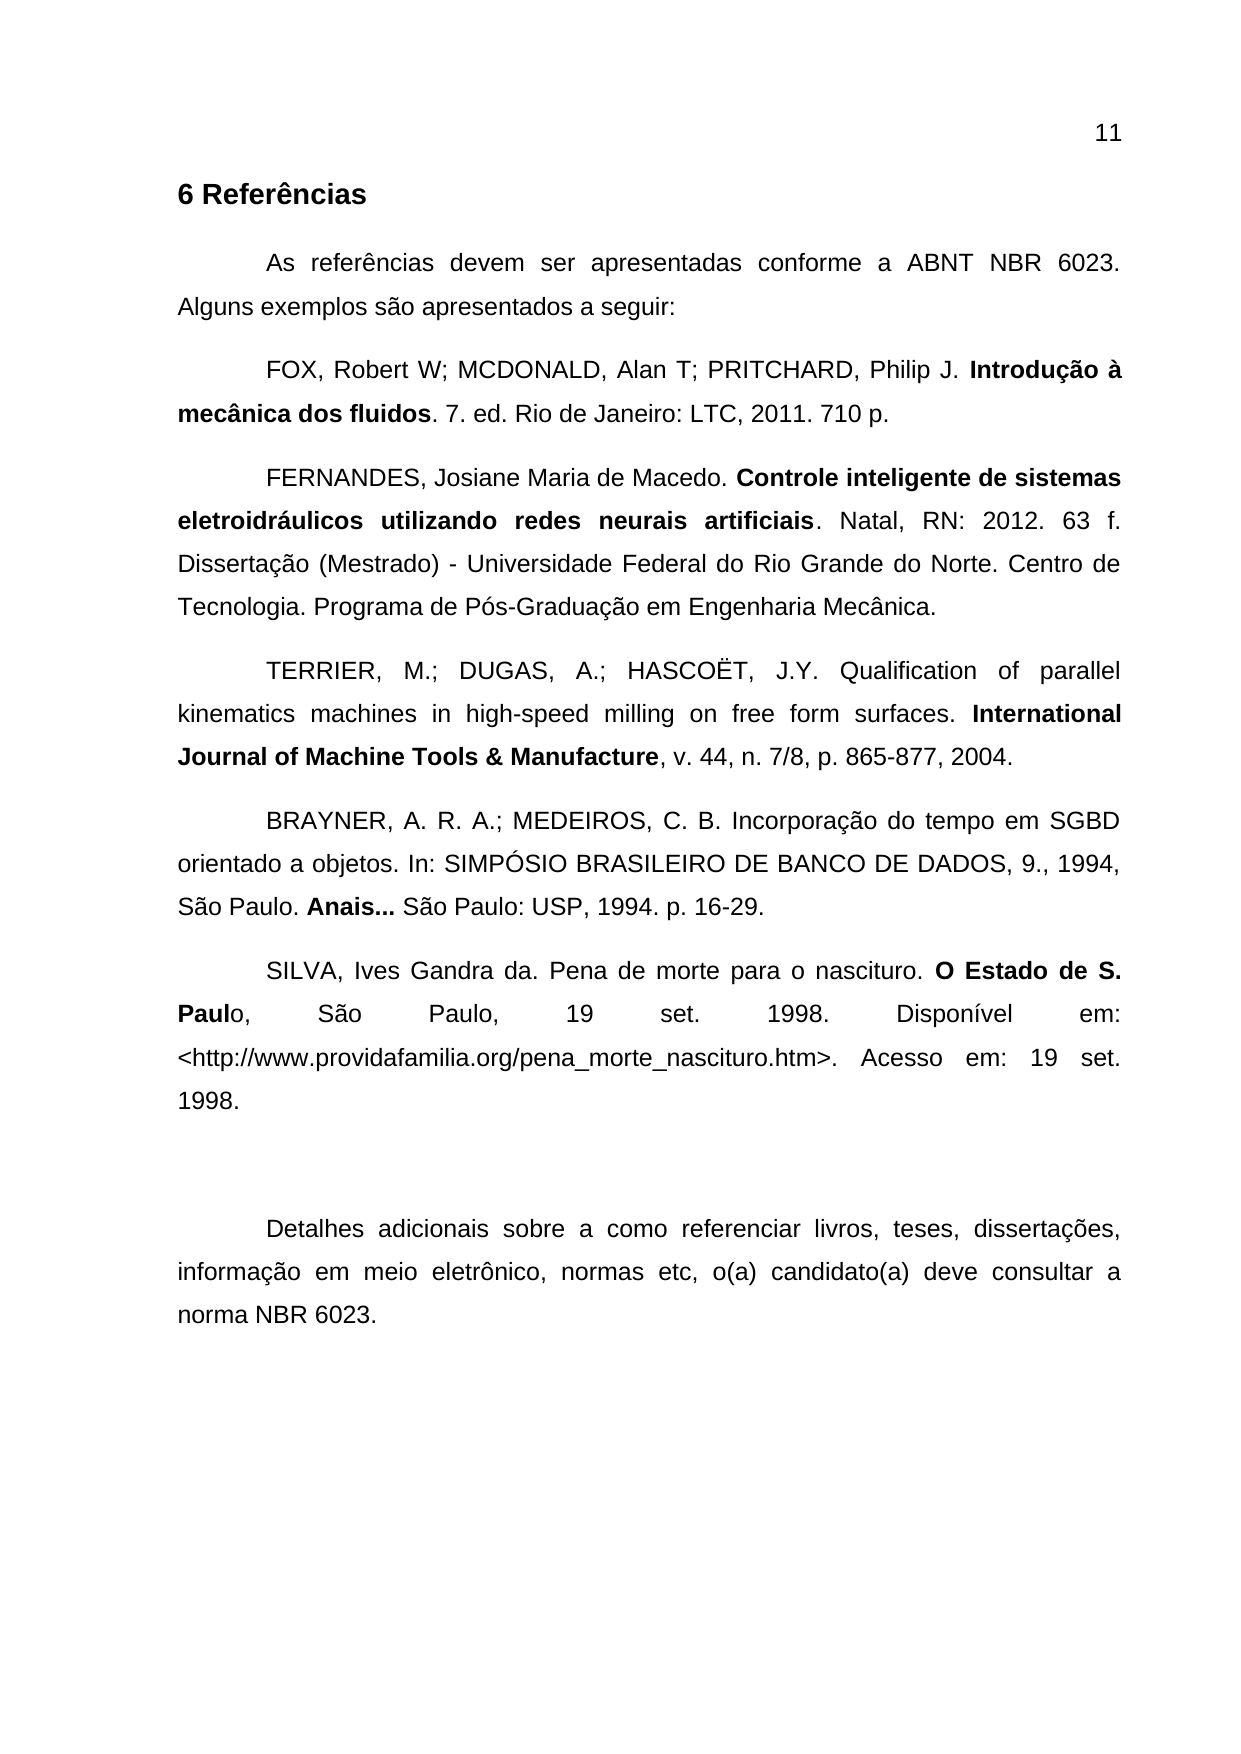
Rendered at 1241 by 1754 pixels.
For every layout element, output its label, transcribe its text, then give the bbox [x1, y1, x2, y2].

text BRAYNER, A. R. A.; MEDEIROS, C. B. Incorporação do tempo em SGBD orientado a objetos. In: SIMPÓSIO BRASILEIRO DE BANCO DE DADOS, 9., 1994, São Paulo. Anais... São Paulo: USP, 1994. p. 16-29. [177, 806, 1122, 921]
text FERNANDES, Josiane Maria de Macedo. Controle inteligente de sistemas eletroidráulicos utilizando redes neurais artificiais. Natal, RN: 2012. 63 f. Dissertação (Mestrado) - Universidade Federal do Rio Grande do Norte. Centro de Tecnologia. Programa de Pós-Graduação em Engenharia Mecânica. [177, 462, 1122, 621]
text FOX, Robert W; MCDONALD, Alan T; PRITCHARD, Philip J. Introdução à mecânica dos fluidos. 7. ed. Rio de Janeiro: LTC, 2011. 710 p. [177, 355, 1122, 427]
text TERRIER, M.; DUGAS, A.; HASCOËT, J.Y. Qualification of parallel kinematics machines in high-speed milling on free form surfaces. International Journal of Machine Tools & Manufacture, v. 44, n. 7/8, p. 865-877, 2004. [177, 656, 1122, 771]
text As referências devem ser apresentadas conforme a ABNT NBR 6023. Alguns exemplos são apresentados a seguir: [177, 248, 1122, 320]
subtitle Referências [177, 177, 1122, 211]
text SILVA, Ives Gandra da. Pena de morte para o nascituro. O Estado de S. Paulo, São Paulo, 19 set. 1998. Disponível em: <http://www.providafamilia.org/pena_morte_nascituro.htm>. Acesso em: 19 set. 1998. [177, 956, 1122, 1114]
text Detalhes adicionais sobre a como referenciar livros, teses, dissertações, informação em meio eletrônico, normas etc, o(a) candidato(a) deve consultar a norma NBR 6023. [177, 1213, 1122, 1328]
